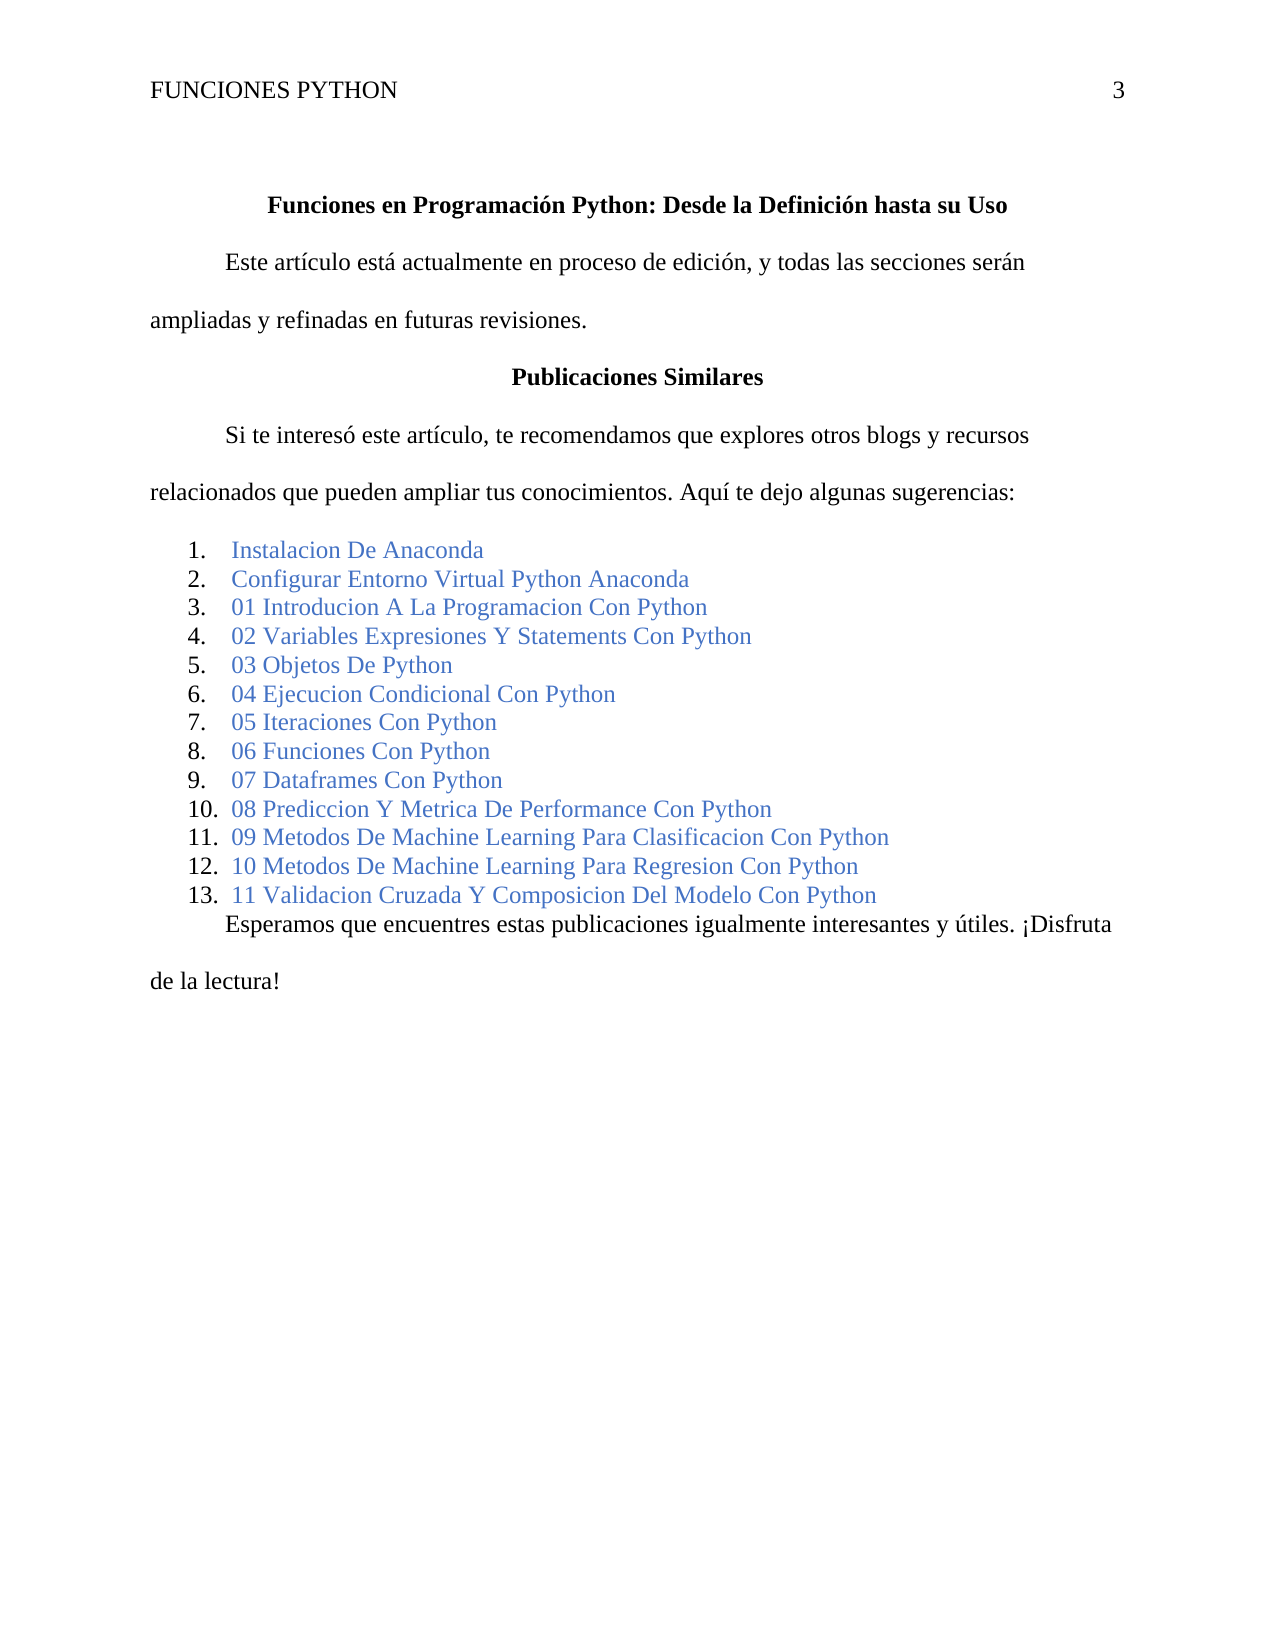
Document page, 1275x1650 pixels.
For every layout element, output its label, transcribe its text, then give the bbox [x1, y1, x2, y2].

list 08 Prediccion Y Metrica De Performance Con Python [187, 794, 1125, 822]
list Instalacion De Anaconda [187, 535, 1125, 564]
list 03 Objetos De Python [187, 650, 1125, 679]
list 06 Funciones Con Python [187, 736, 1125, 765]
text Si te interesó este artículo, te recomendamos que explores otros blogs y recursos relacionados que pueden ampliar tus conocimientos. Aquí te dejo algunas sugerencias: [150, 420, 1125, 506]
text Este artículo está actualmente en proceso de edición, y todas las secciones serán ampliadas y refinadas en futuras revisiones. [150, 247, 1125, 334]
list 04 Ejecucion Condicional Con Python [187, 679, 1125, 707]
subtitle Publicaciones Similares [150, 362, 1125, 391]
text Esperamos que encuentres estas publicaciones igualmente interesantes y útiles. ¡Disfruta de la lectura! [150, 909, 1125, 995]
list 11 Validacion Cruzada Y Composicion Del Modelo Con Python [187, 880, 1125, 909]
list Configurar Entorno Virtual Python Anaconda [187, 564, 1125, 592]
list 07 Dataframes Con Python [187, 765, 1125, 794]
list 09 Metodos De Machine Learning Para Clasificacion Con Python [187, 822, 1125, 851]
list 02 Variables Expresiones Y Statements Con Python [187, 621, 1125, 650]
list 10 Metodos De Machine Learning Para Regresion Con Python [187, 851, 1125, 880]
list 01 Introducion A La Programacion Con Python [187, 592, 1125, 621]
list 05 Iteraciones Con Python [187, 707, 1125, 736]
subtitle Funciones en Programación Python: Desde la Definición hasta su Uso [150, 190, 1125, 219]
